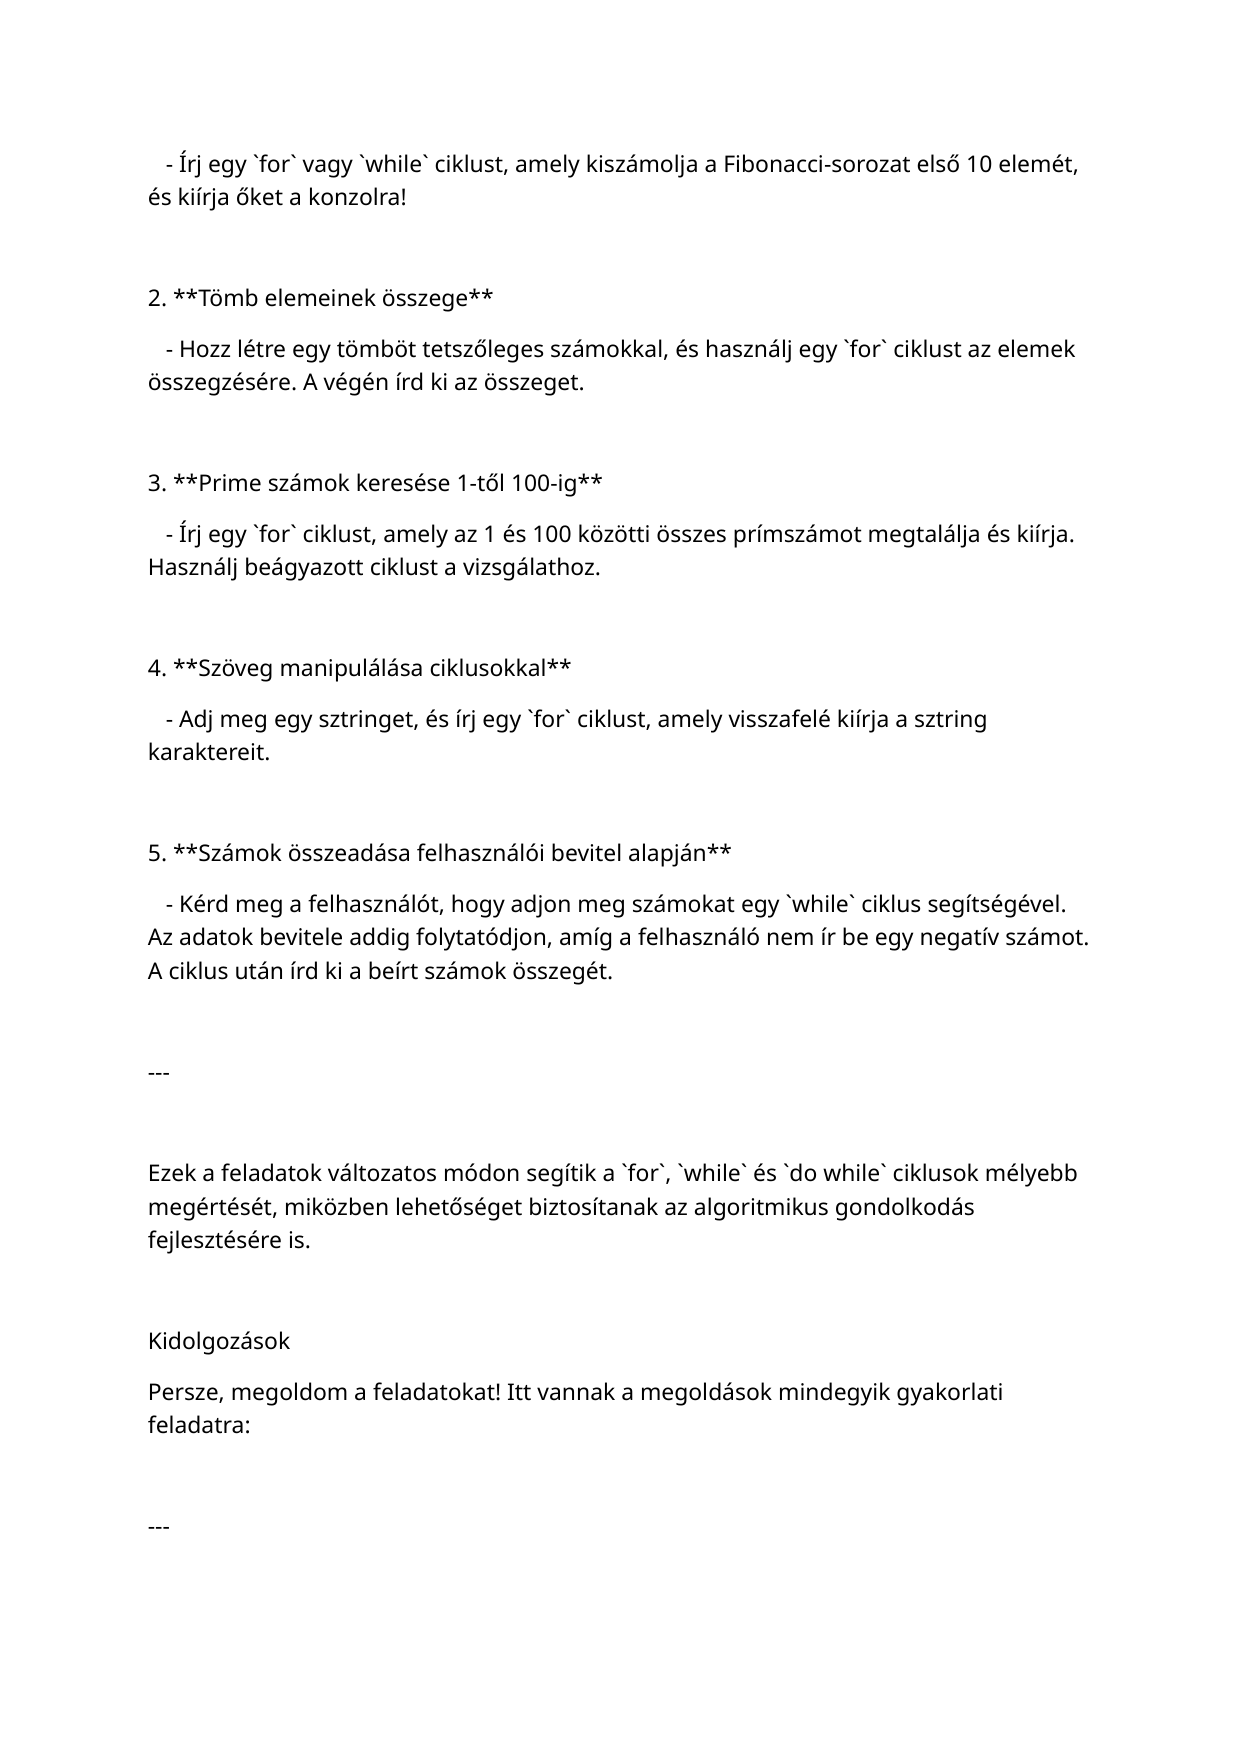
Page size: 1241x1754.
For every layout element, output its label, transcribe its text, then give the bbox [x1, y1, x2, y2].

text Persze, megoldom a feladatokat! Itt vannak a megoldások mindegyik gyakorlati feladatra: [148, 1376, 1093, 1441]
text 3. **Prime számok keresése 1-től 100-ig** [148, 467, 1093, 498]
text - Írj egy `for` vagy `while` ciklust, amely kiszámolja a Fibonacci-sorozat első 10 elemét, és kiírja őket a konzolra! [148, 148, 1093, 213]
text --- [148, 1510, 1093, 1541]
text Ezek a feladatok változatos módon segítik a `for`, `while` és `do while` ciklusok mélyebb megértését, miközben lehetőséget biztosítanak az algoritmikus gondolkodás fejlesztésére is. [148, 1157, 1093, 1256]
text - Írj egy `for` ciklust, amely az 1 és 100 közötti összes prímszámot megtalálja és kiírja. Használj beágyazott ciklust a vizsgálathoz. [148, 518, 1093, 583]
text - Hozz létre egy tömböt tetszőleges számokkal, és használj egy `for` ciklust az elemek összegzésére. A végén írd ki az összeget. [148, 333, 1093, 398]
text 2. **Tömb elemeinek összege** [148, 282, 1093, 313]
text - Adj meg egy sztringet, és írj egy `for` ciklust, amely visszafelé kiírja a sztring karaktereit. [148, 703, 1093, 768]
text - Kérd meg a felhasználót, hogy adjon meg számokat egy `while` ciklus segítségével. Az adatok bevitele addig folytatódjon, amíg a felhasználó nem ír be egy negatív számot. A ciklus után írd ki a beírt számok összegét. [148, 888, 1093, 986]
text 5. **Számok összeadása felhasználói bevitel alapján** [148, 837, 1093, 868]
text --- [148, 1056, 1093, 1087]
text Kidolgozások [148, 1325, 1093, 1356]
text 4. **Szöveg manipulálása ciklusokkal** [148, 652, 1093, 683]
